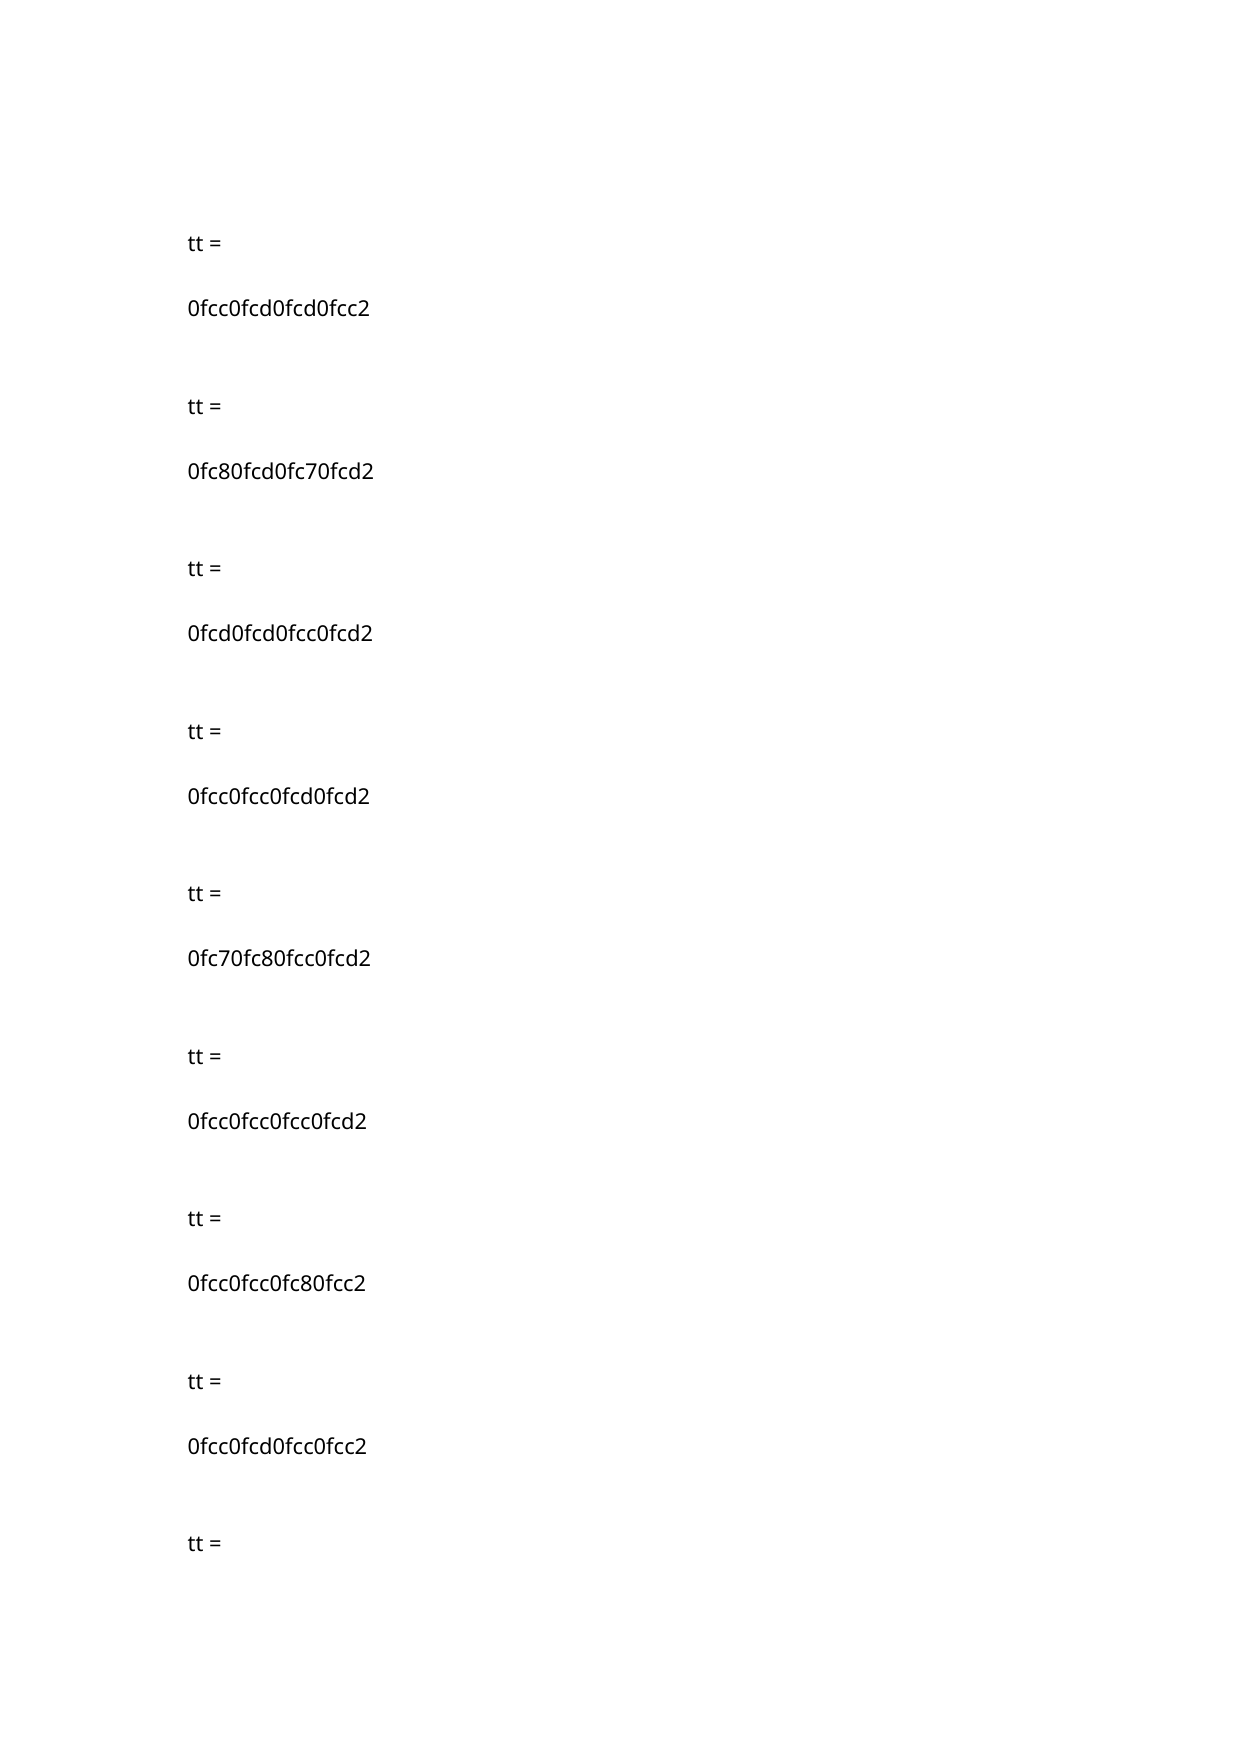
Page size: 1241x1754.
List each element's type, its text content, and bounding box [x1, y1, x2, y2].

text tt = [187, 877, 1053, 909]
text tt = [187, 1202, 1053, 1234]
text 0fcc0fcd0fcc0fcc2 [187, 1429, 1053, 1462]
text tt = [187, 1364, 1053, 1397]
text tt = [187, 389, 1053, 422]
text 0fc80fcd0fc70fcd2 [187, 454, 1053, 487]
text 0fcc0fcc0fc80fcc2 [187, 1267, 1053, 1299]
text tt = [187, 1039, 1053, 1072]
text tt = [187, 552, 1053, 584]
text 0fcc0fcc0fcc0fcd2 [187, 1104, 1053, 1137]
text tt = [187, 714, 1053, 747]
text tt = [187, 1527, 1053, 1559]
text 0fcc0fcd0fcd0fcc2 [187, 292, 1053, 324]
text 0fcd0fcd0fcc0fcd2 [187, 617, 1053, 649]
text tt = [187, 227, 1053, 259]
text 0fcc0fcc0fcd0fcd2 [187, 779, 1053, 812]
text 0fc70fc80fcc0fcd2 [187, 942, 1053, 974]
